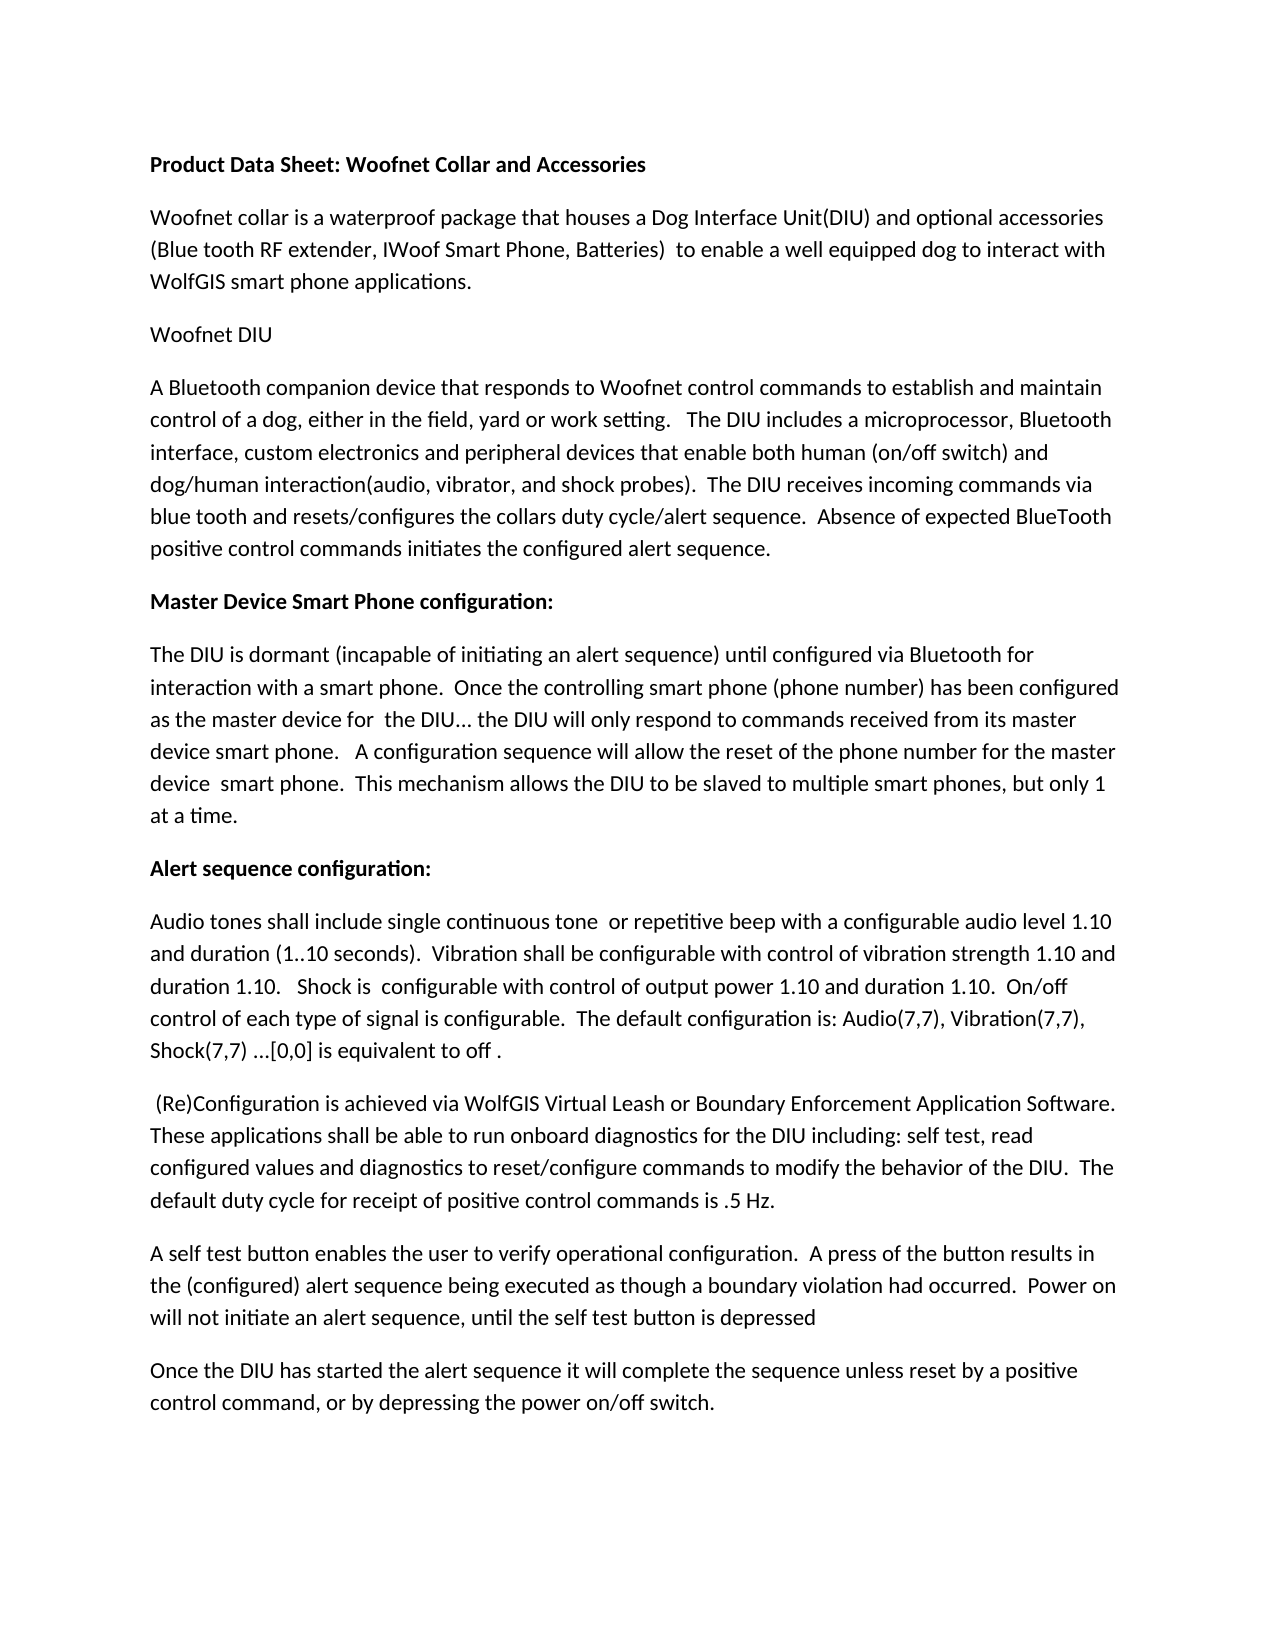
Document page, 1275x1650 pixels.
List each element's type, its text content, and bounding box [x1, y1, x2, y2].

text The DIU is dormant (incapable of initiating an alert sequence) until configured via Bluetooth for interaction with a smart phone. Once the controlling smart phone (phone number) has been configured as the master device for the DIU... the DIU will only respond to commands received from its master device smart phone. A configuration sequence will allow the reset of the phone number for the master device smart phone. This mechanism allows the DIU to be slaved to multiple smart phones, but only 1 at a time. [150, 640, 1125, 829]
text Audio tones shall include single continuous tone or repetitive beep with a configurable audio level 1.10 and duration (1..10 seconds). Vibration shall be configurable with control of vibration strength 1.10 and duration 1.10. Shock is configurable with control of output power 1.10 and duration 1.10. On/off control of each type of signal is configurable. The default configuration is: Audio(7,7), Vibration(7,7), Shock(7,7) ...[0,0] is equivalent to off . [150, 907, 1125, 1064]
text (Re)Configuration is achieved via WolfGIS Virtual Leash or Boundary Enforcement Application Software. These applications shall be able to run onboard diagnostics for the DIU including: self test, read configured values and diagnostics to reset/configure commands to modify the behavior of the DIU. The default duty cycle for receipt of positive control commands is .5 Hz. [150, 1089, 1125, 1214]
text Woofnet DIU [150, 320, 1125, 348]
text A Bluetooth companion device that responds to Woofnet control commands to establish and maintain control of a dog, either in the field, yard or work setting. The DIU includes a microprocessor, Bluetooth interface, custom electronics and peripheral devices that enable both human (on/off switch) and dog/human interaction(audio, vibrator, and shock probes). The DIU receives incoming commands via blue tooth and resets/configures the collars duty cycle/alert sequence. Absence of expected BlueTooth positive control commands initiates the configured alert sequence. [150, 373, 1125, 562]
text Master Device Smart Phone configuration: [150, 587, 1125, 615]
text Product Data Sheet: Woofnet Collar and Accessories [150, 150, 1125, 178]
text Alert sequence configuration: [150, 854, 1125, 882]
text Woofnet collar is a waterproof package that houses a Dog Interface Unit(DIU) and optional accessories (Blue tooth RF extender, IWoof Smart Phone, Batteries) to enable a well equipped dog to interact with WolfGIS smart phone applications. [150, 203, 1125, 295]
text Once the DIU has started the alert sequence it will complete the sequence unless reset by a positive control command, or by depressing the power on/off switch. [150, 1356, 1125, 1416]
text A self test button enables the user to verify operational configuration. A press of the button results in the (configured) alert sequence being executed as though a boundary violation had occurred. Power on will not initiate an alert sequence, until the self test button is depressed [150, 1239, 1125, 1331]
